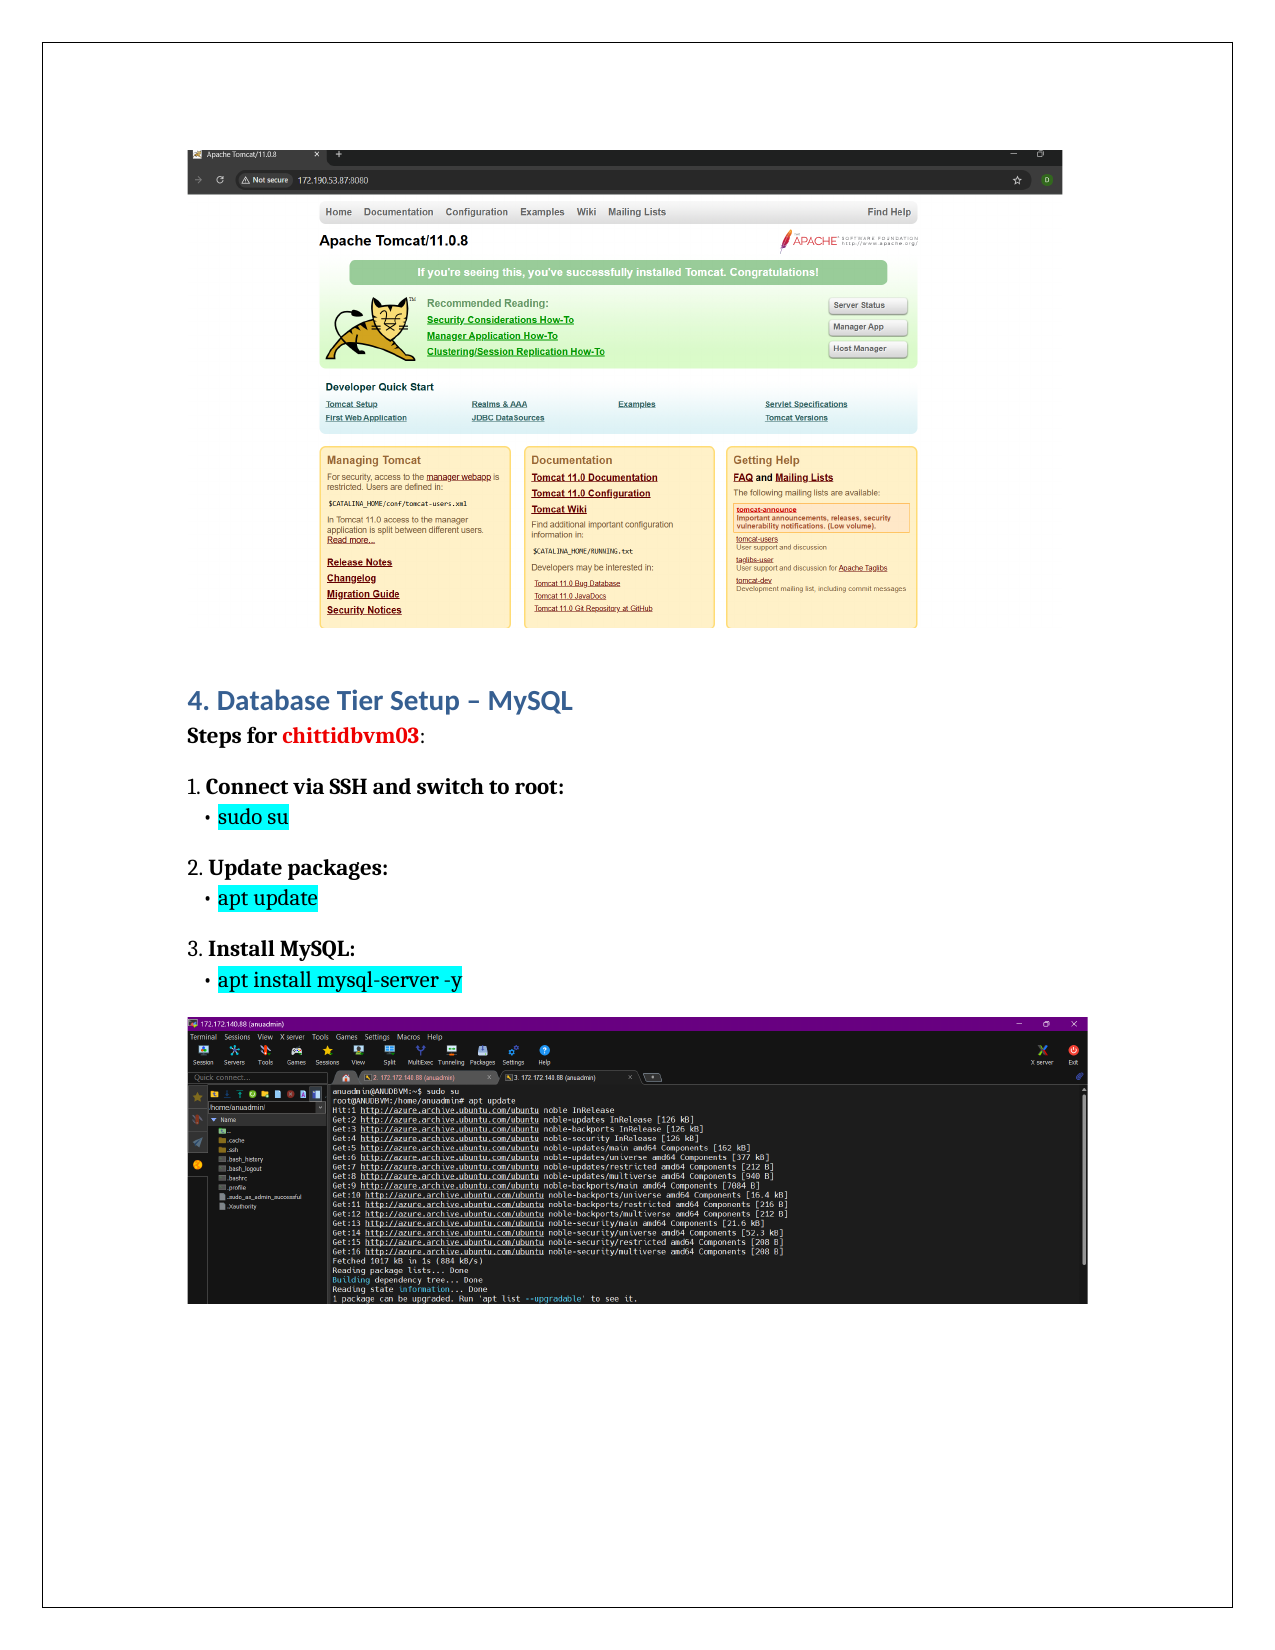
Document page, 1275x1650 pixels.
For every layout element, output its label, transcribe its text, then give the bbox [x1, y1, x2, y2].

picture [187, 150, 1063, 628]
text 2. Update packages: • apt update [187, 855, 1087, 912]
text 3. Install MySQL: • apt install mysql-server -y [187, 936, 1087, 993]
subtitle 4. Database Tier Setup – MySQL [187, 682, 1087, 717]
text 1. Connect via SSH and switch to root: • sudo su [187, 774, 1087, 830]
text Steps for chittidbvm03: [187, 723, 1087, 749]
picture [187, 1017, 1088, 1304]
